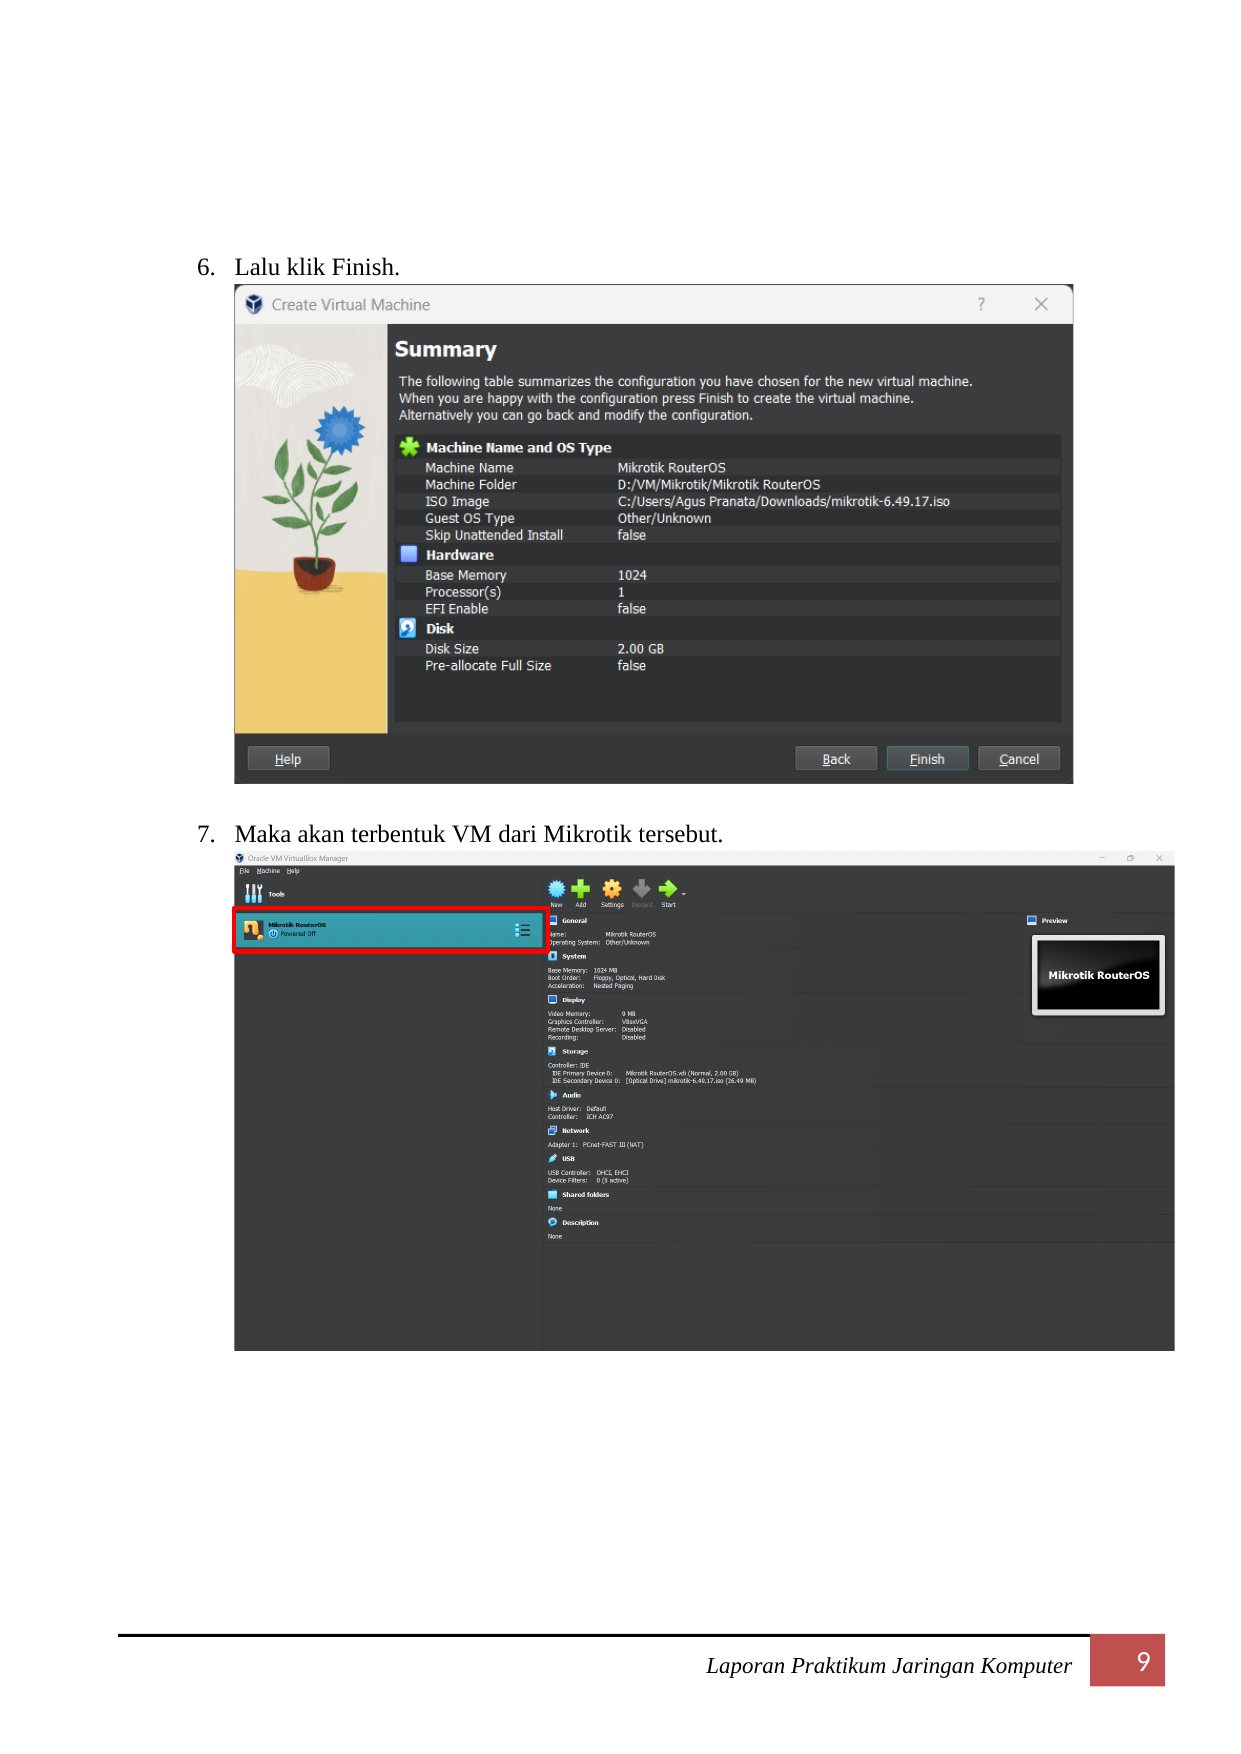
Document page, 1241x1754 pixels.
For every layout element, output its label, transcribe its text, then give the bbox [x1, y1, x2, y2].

picture [234, 284, 1074, 784]
picture [236, 910, 546, 949]
picture [234, 851, 1175, 1351]
list Lalu klik Finish. [197, 252, 1078, 280]
list Maka akan terbentuk VM dari Mikrotik tersebut. [197, 819, 1078, 847]
